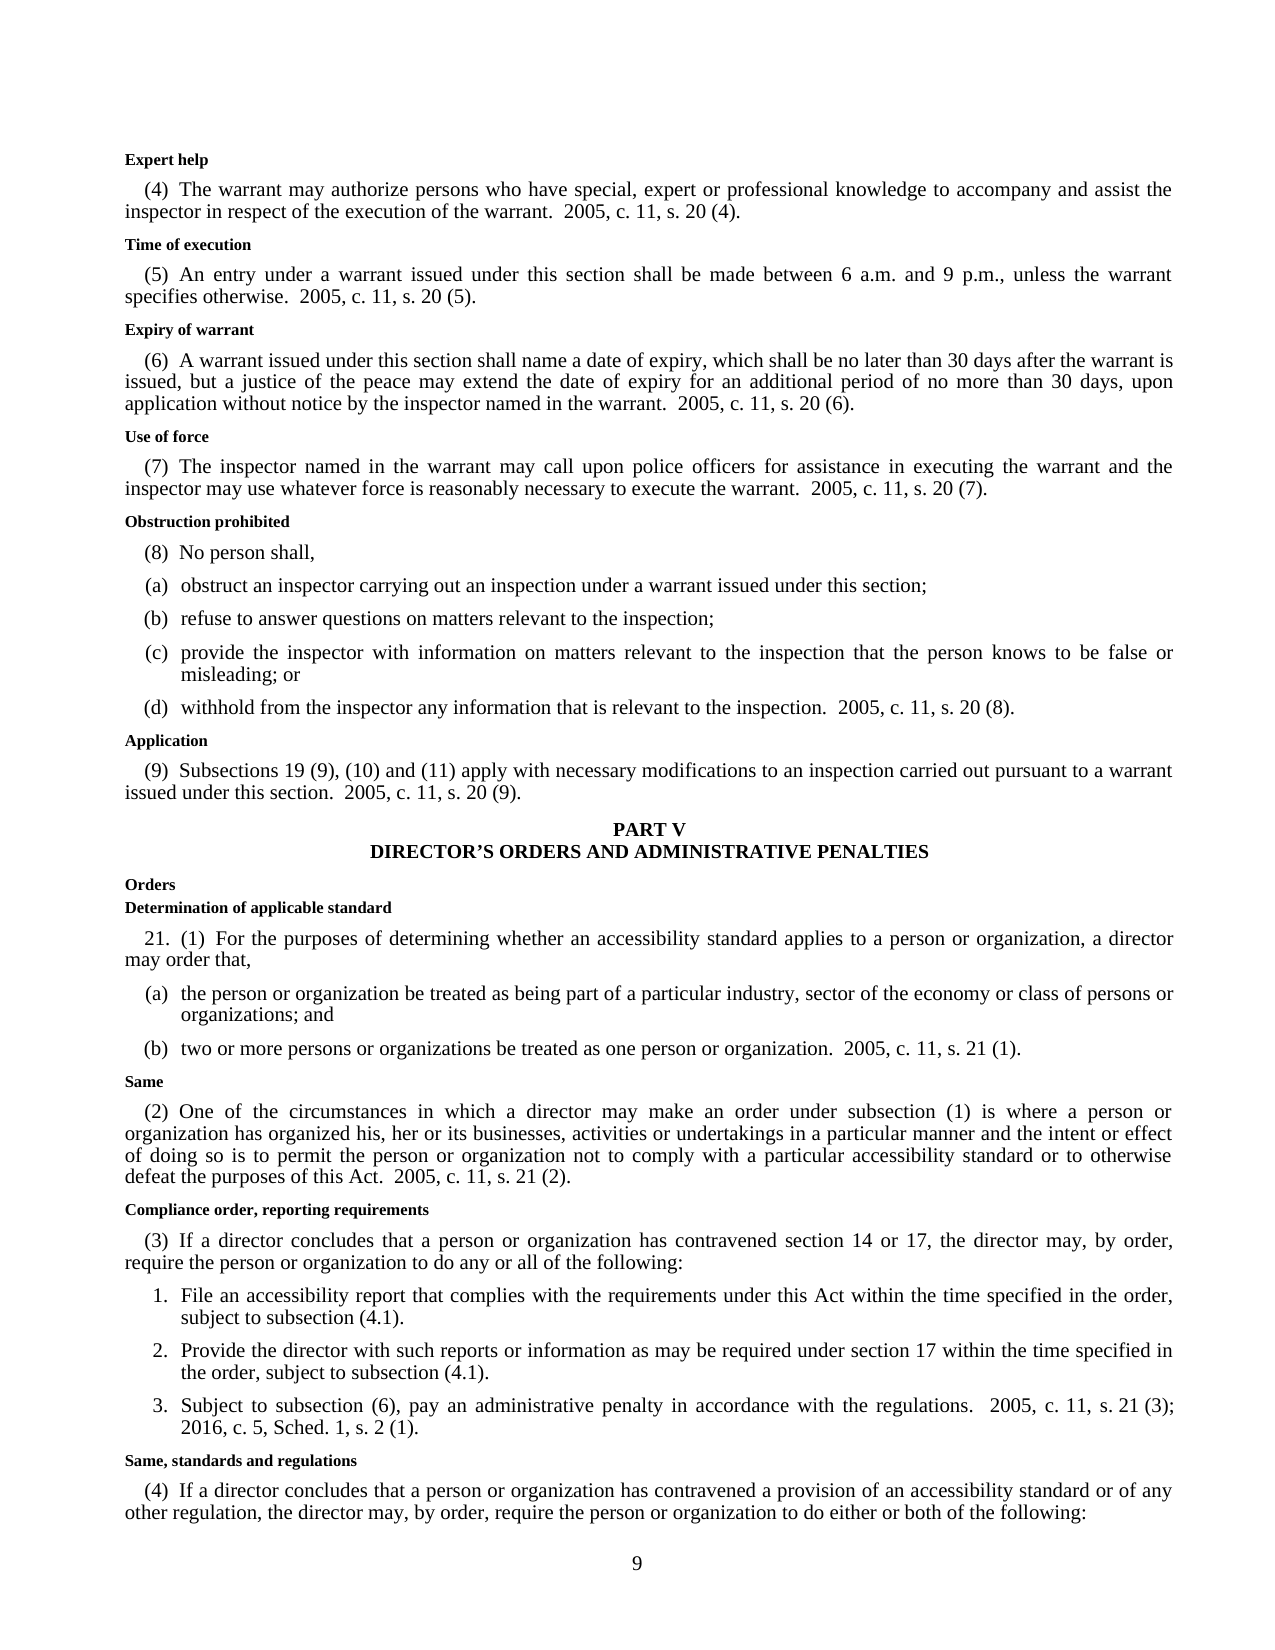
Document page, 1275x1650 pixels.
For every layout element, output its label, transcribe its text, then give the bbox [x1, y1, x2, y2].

text (2) One of the circumstances in which a director may make an order under subsection (1) is where a person or organization has organized his, her or its businesses, activities or undertakings in a particular manner and the intent or effect of doing so is to permit the person or organization not to comply with a particular accessibility standard or to otherwise defeat the purposes of this Act. 2005, c. 11, s. 21 (2). [124, 1101, 1174, 1188]
text 21. (1) For the purposes of determining whether an accessibility standard applies to a person or organization, a director may order that, [124, 928, 1174, 971]
text Expert help [124, 150, 1174, 169]
text 1. File an accessibility report that complies with the requirements under this Act within the time specified in the order, subject to subsection (4.1). [124, 1285, 1174, 1329]
text Same, standards and regulations [124, 1451, 1174, 1470]
text part v director’s orders and administrative penalties [124, 819, 1174, 863]
text (b) two or more persons or organizations be treated as one person or organization. 2005, c. 11, s. 21 (1). [124, 1038, 1174, 1059]
text Application [124, 731, 1174, 750]
text (d) withhold from the inspector any information that is relevant to the inspection. 2005, c. 11, s. 20 (8). [124, 697, 1174, 719]
text Orders [124, 876, 1174, 894]
text (c) provide the inspector with information on matters relevant to the inspection that the person knows to be false or misleading; or [124, 642, 1174, 685]
text Expiry of warrant [124, 320, 1174, 339]
text (a) obstruct an inspector carrying out an inspection under a warrant issued under this section; [124, 575, 1174, 597]
text Determination of applicable standard [124, 898, 1174, 917]
text Same [124, 1072, 1174, 1091]
text (9) Subsections 19 (9), (10) and (11) apply with necessary modifications to an inspection carried out pursuant to a warrant issued under this section. 2005, c. 11, s. 20 (9). [124, 760, 1174, 804]
text 2. Provide the director with such reports or information as may be required under section 17 within the time specified in the order, subject to subsection (4.1). [124, 1340, 1174, 1384]
text (6) A warrant issued under this section shall name a date of expiry, which shall be no later than 30 days after the warrant is issued, but a justice of the peace may extend the date of expiry for an additional period of no more than 30 days, upon application without notice by the inspector named in the warrant. 2005, c. 11, s. 20 (6). [124, 349, 1174, 415]
text (8) No person shall, [124, 542, 1174, 563]
text (5) An entry under a warrant issued under this section shall be made between 6 a.m. and 9 p.m., unless the warrant specifies otherwise. 2005, c. 11, s. 20 (5). [124, 264, 1174, 308]
text 3. Subject to subsection (6), pay an administrative penalty in accordance with the regulations. 2005, c. 11, s. 21 (3); 2016, c. 5, Sched. 1, s. 2 (1). [124, 1395, 1174, 1439]
text Compliance order, reporting requirements [124, 1201, 1174, 1219]
text (4) If a director concludes that a person or organization has contravened a provision of an accessibility standard or of any other regulation, the director may, by order, require the person or organization to do either or both of the following: [124, 1481, 1174, 1524]
text Obstruction prohibited [124, 513, 1174, 531]
text Time of execution [124, 235, 1174, 254]
text (b) refuse to answer questions on matters relevant to the inspection; [124, 608, 1174, 630]
text (4) The warrant may authorize persons who have special, expert or professional knowledge to accompany and assist the inspector in respect of the execution of the warrant. 2005, c. 11, s. 20 (4). [124, 179, 1174, 223]
text Use of force [124, 427, 1174, 446]
text (a) the person or organization be treated as being part of a particular industry, sector of the economy or class of persons or organizations; and [124, 983, 1174, 1026]
text (7) The inspector named in the warrant may call upon police officers for assistance in executing the warrant and the inspector may use whatever force is reasonably necessary to execute the warrant. 2005, c. 11, s. 20 (7). [124, 457, 1174, 500]
text (3) If a director concludes that a person or organization has contravened section 14 or 17, the director may, by order, require the person or organization to do any or all of the following: [124, 1230, 1174, 1273]
